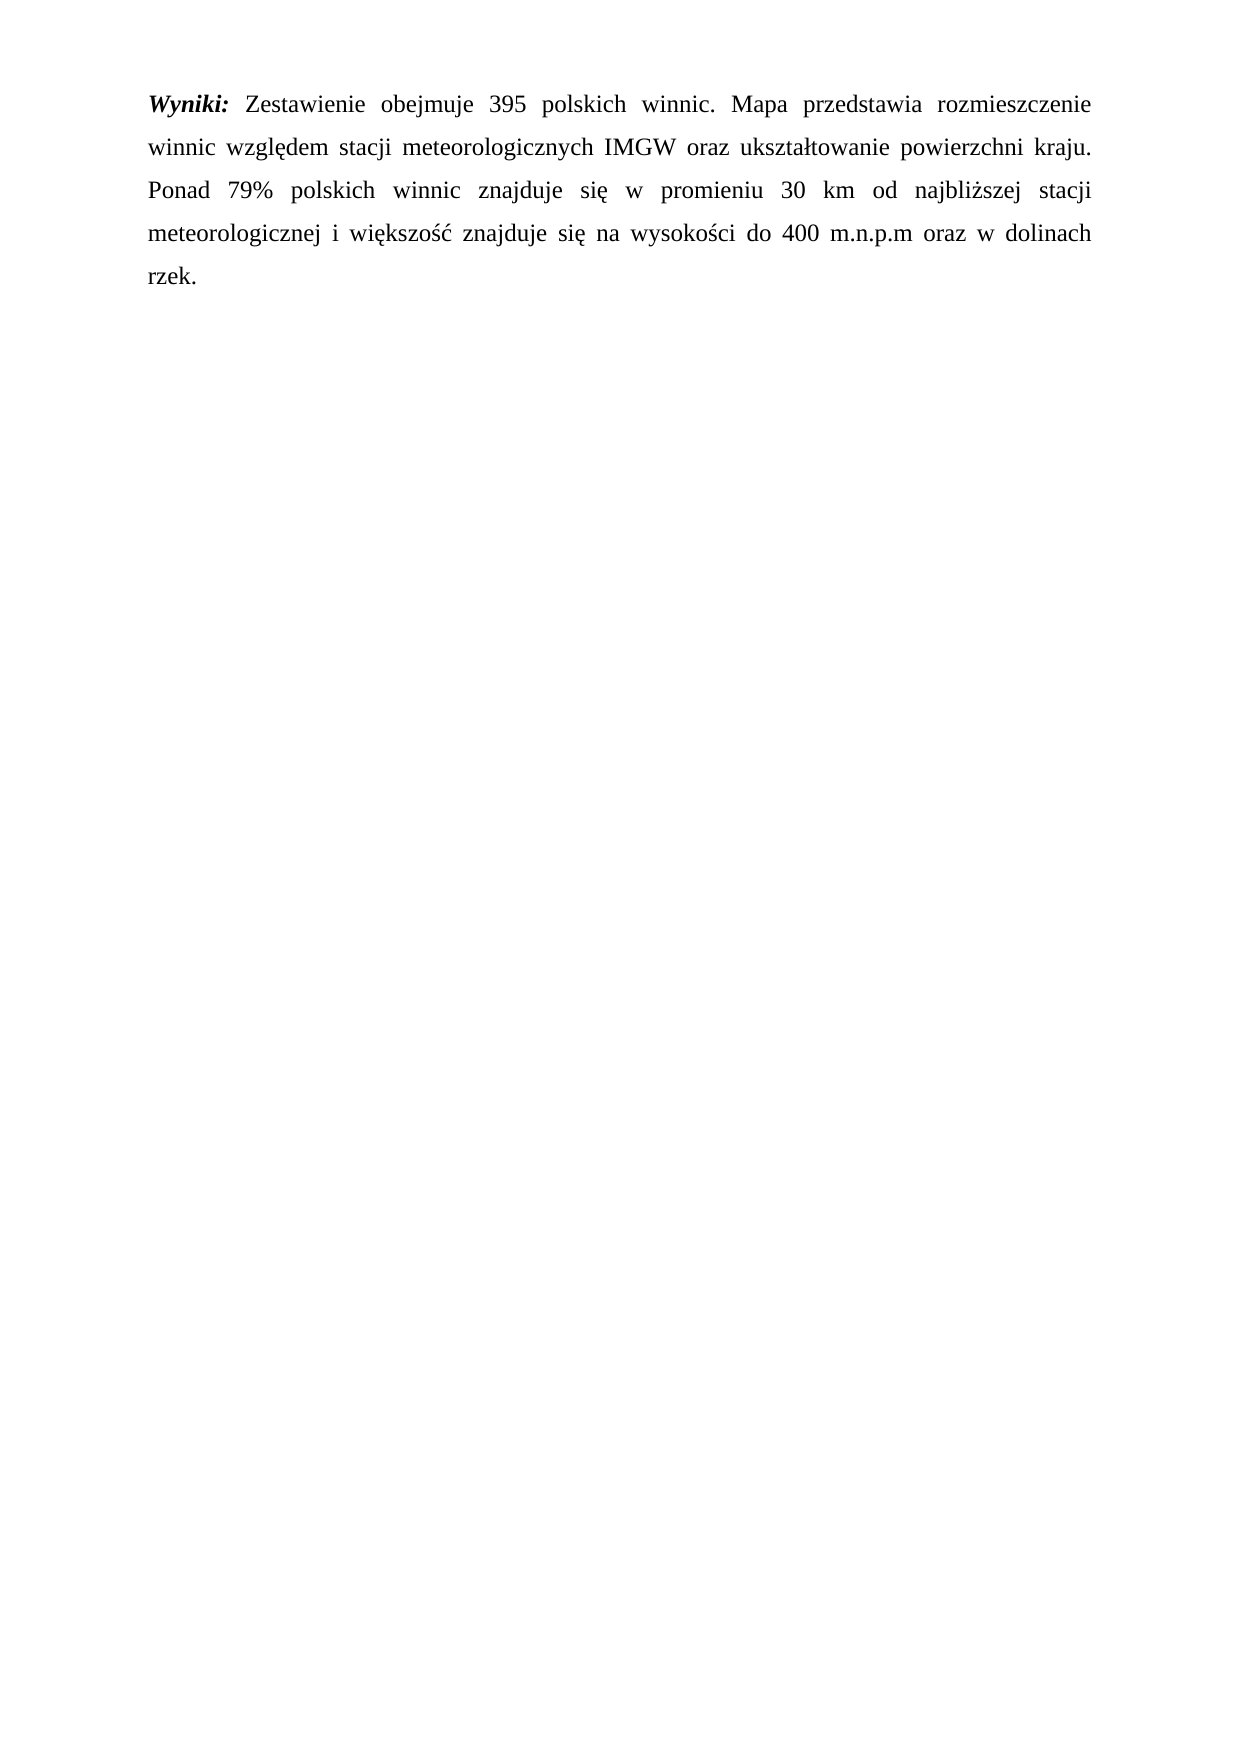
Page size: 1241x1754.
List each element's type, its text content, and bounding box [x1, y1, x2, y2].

text Wyniki: Zestawienie obejmuje 395 polskich winnic. Mapa przedstawia rozmieszczenie winnic względem stacji meteorologicznych IMGW oraz ukształtowanie powierzchni kraju. Ponad 79% polskich winnic znajduje się w promieniu 30 km od najbliższej stacji meteorologicznej i większość znajduje się na wysokości do 400 m.n.p.m oraz w dolinach rzek. [148, 89, 1092, 290]
